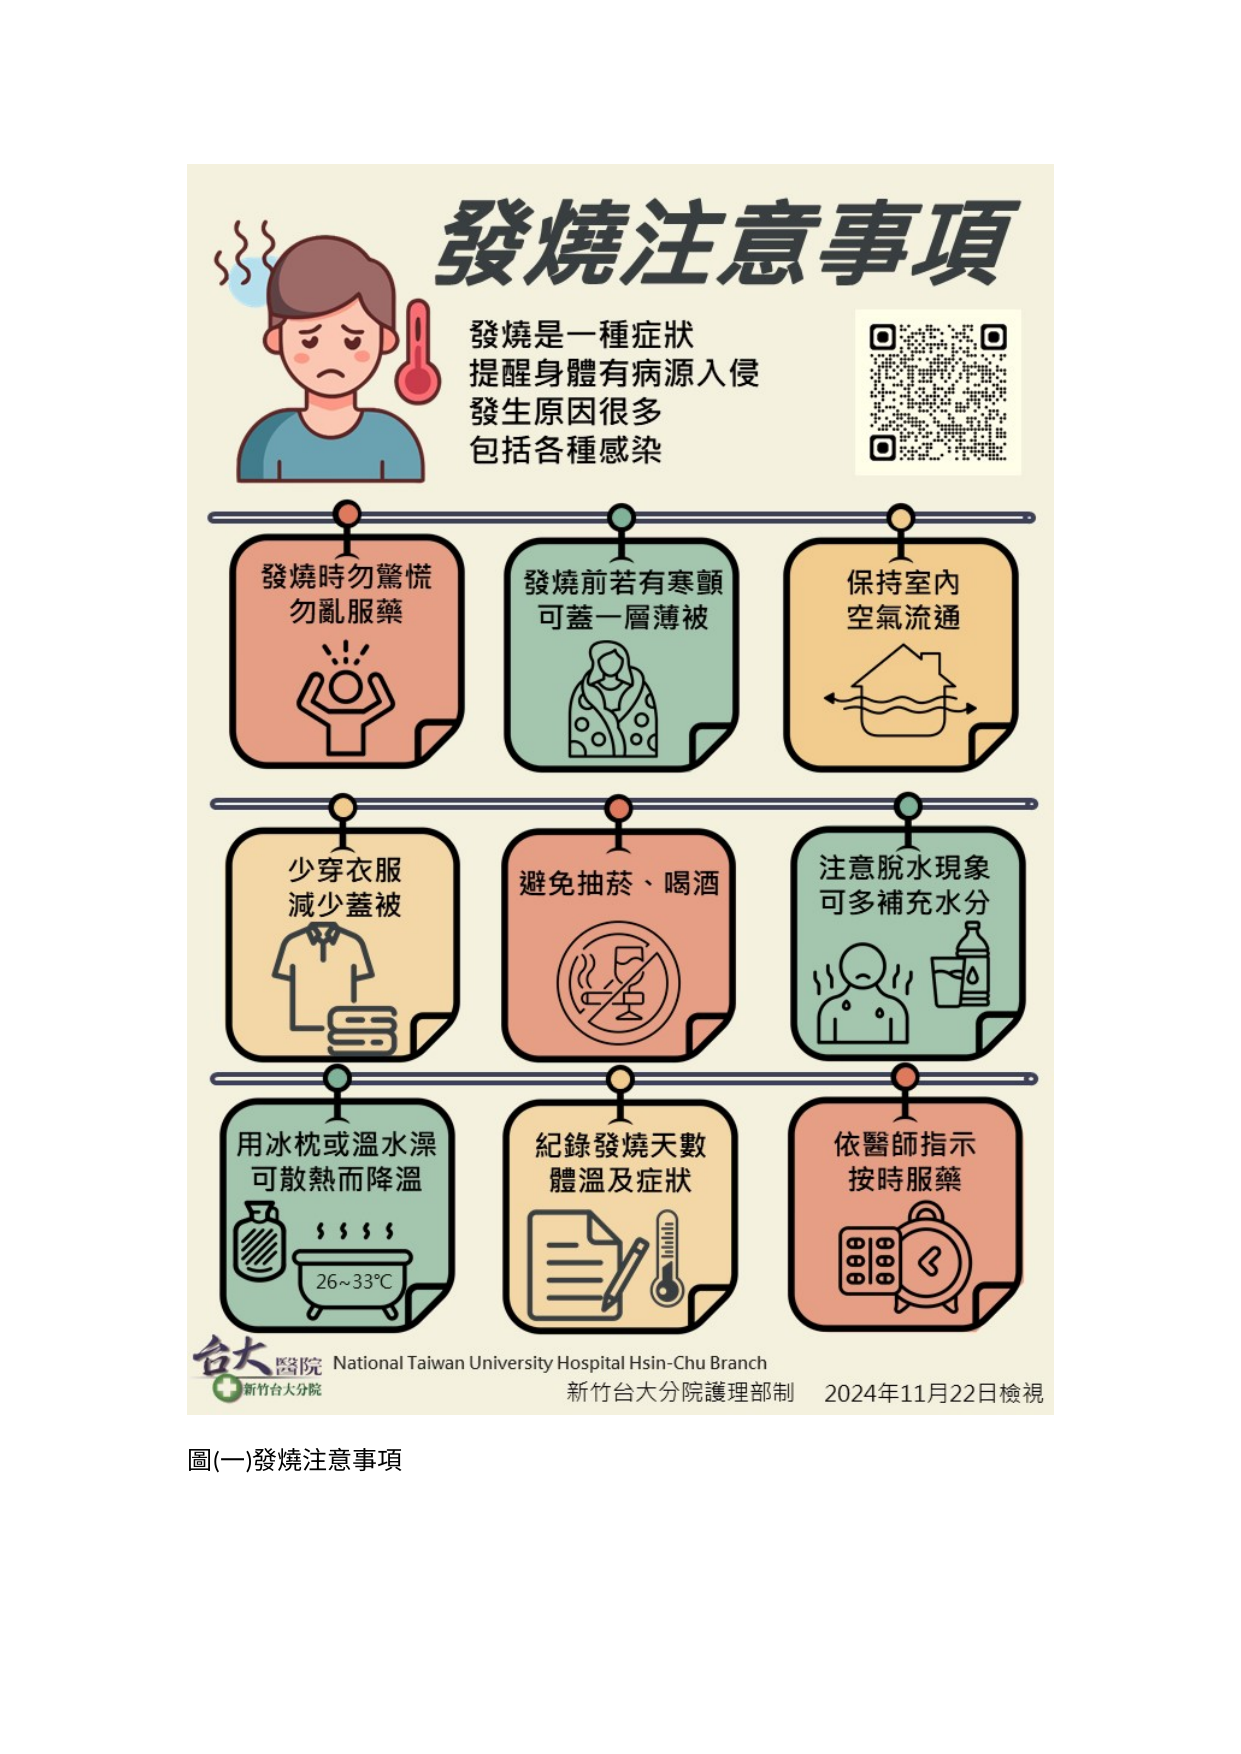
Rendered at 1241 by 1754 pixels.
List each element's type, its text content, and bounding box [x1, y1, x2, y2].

text 圖(一)發燒注意事項 [187, 1439, 1053, 1477]
picture [187, 164, 1054, 1415]
